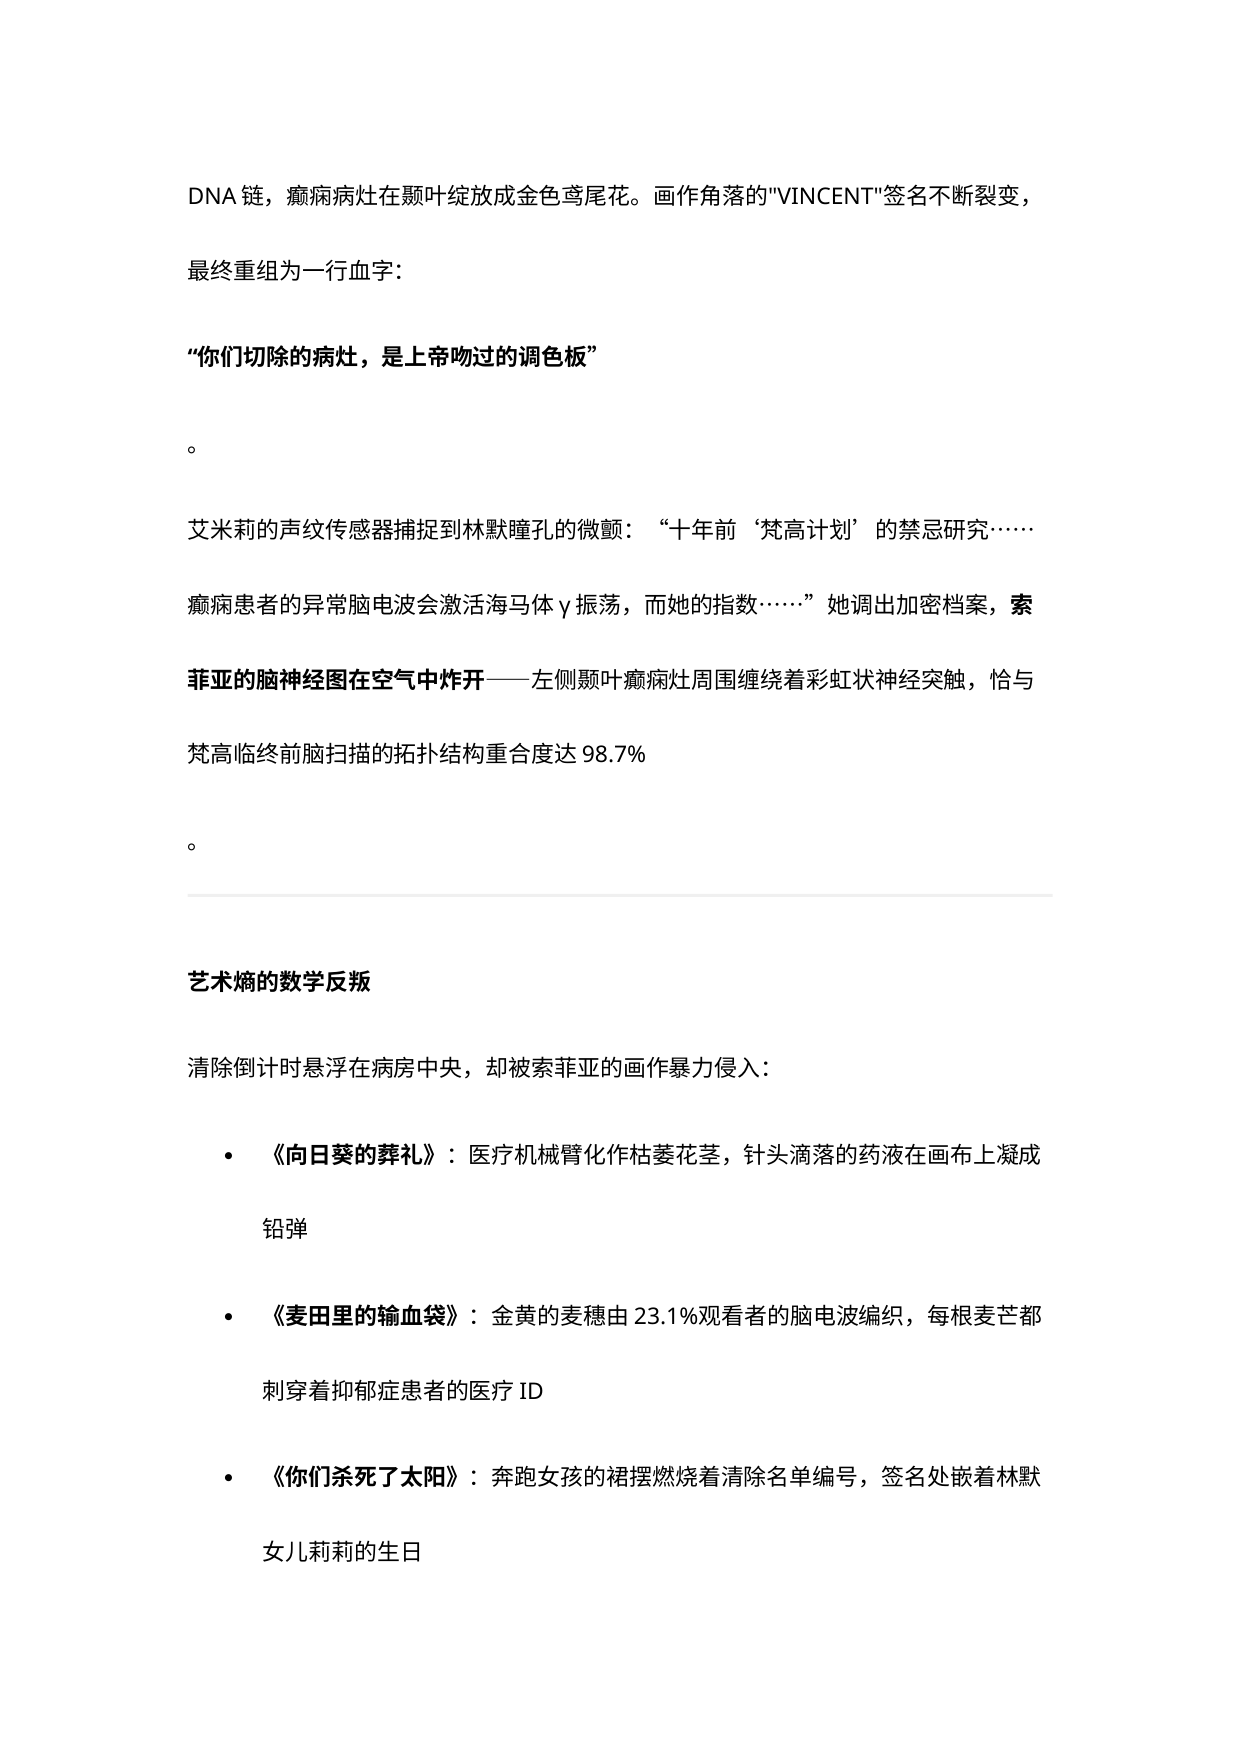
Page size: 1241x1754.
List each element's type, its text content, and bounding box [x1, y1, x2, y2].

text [187, 162, 1053, 302]
list ​​《麦田里的输血袋》​​：金黄的麦穗由23.1%观看者的脑电波编织，每根麦芒都刺穿着抑郁症患者的医疗ID [225, 1282, 1053, 1422]
list ​​《向日葵的葬礼》​​：医疗机械臂化作枯萎花茎，针头滴落的药液在画布上凝成铅弹 [225, 1121, 1053, 1260]
text 清除倒计时悬浮在病房中央，却被索菲亚的画作暴力侵入： [187, 1034, 1053, 1099]
text 。 [187, 807, 1053, 872]
text ​​“你们切除的病灶，是上帝吻过的调色板”​​ [187, 323, 1053, 388]
list ​​《你们杀死了太阳》​​：奔跑女孩的裙摆燃烧着清除名单编号，签名处嵌着林默女儿莉莉的生日 [225, 1443, 1053, 1583]
text 艾米莉的声纹传感器捕捉到林默瞳孔的微颤：“十年前‘梵高计划’的禁忌研究……癫痫患者的异常脑电波会激活海马体γ振荡，而她的指数……”她调出加密档案，​索菲亚的脑神经图在空气中炸开——左侧颞叶癫痫灶周围缠绕着彩虹状神经突触，恰与梵高临终前脑扫描的拓扑结构重合度达98.7% [187, 496, 1053, 786]
text ​艺术熵的数学反叛​ [187, 948, 1053, 1013]
text 。 [187, 410, 1053, 475]
